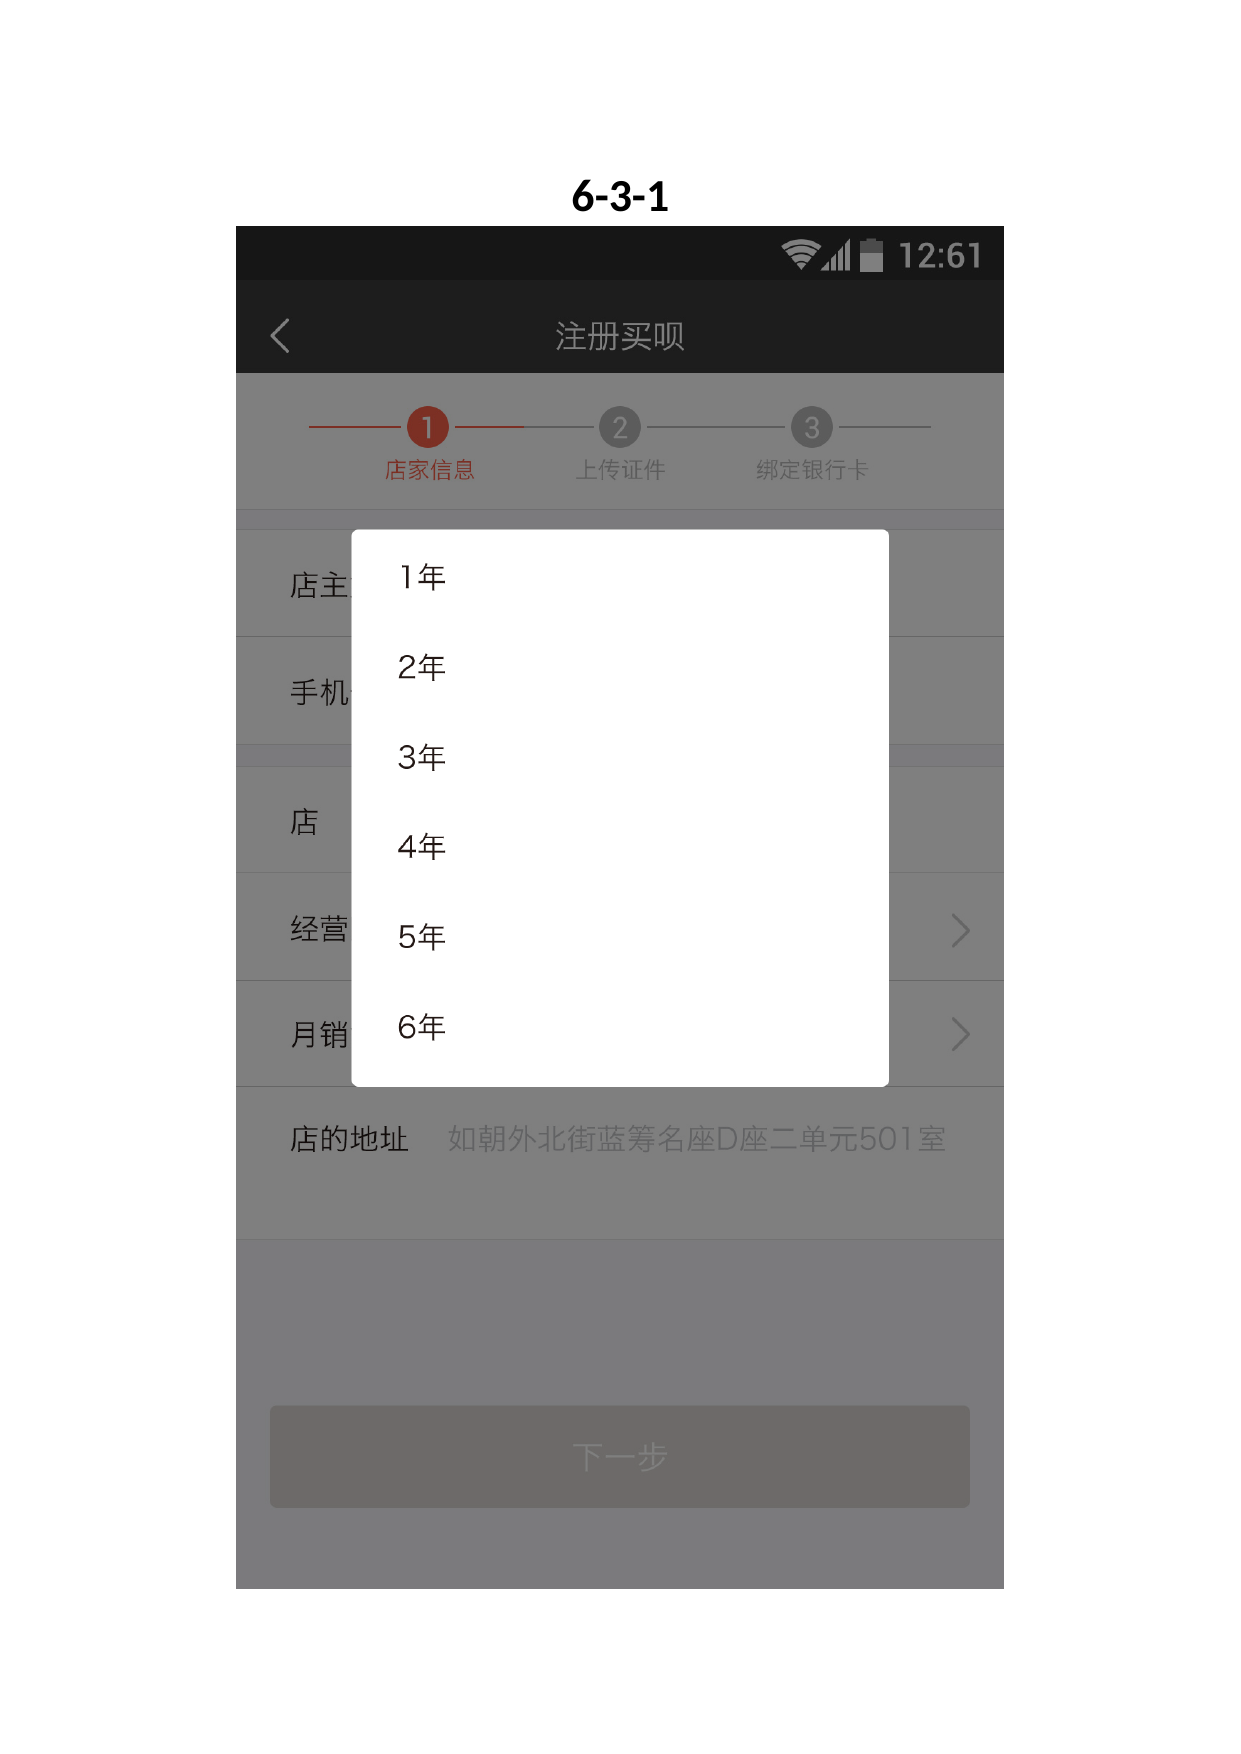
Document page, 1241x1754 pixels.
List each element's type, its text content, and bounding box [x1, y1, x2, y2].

text 6-3-1 [187, 162, 1053, 227]
picture [236, 226, 1004, 1589]
